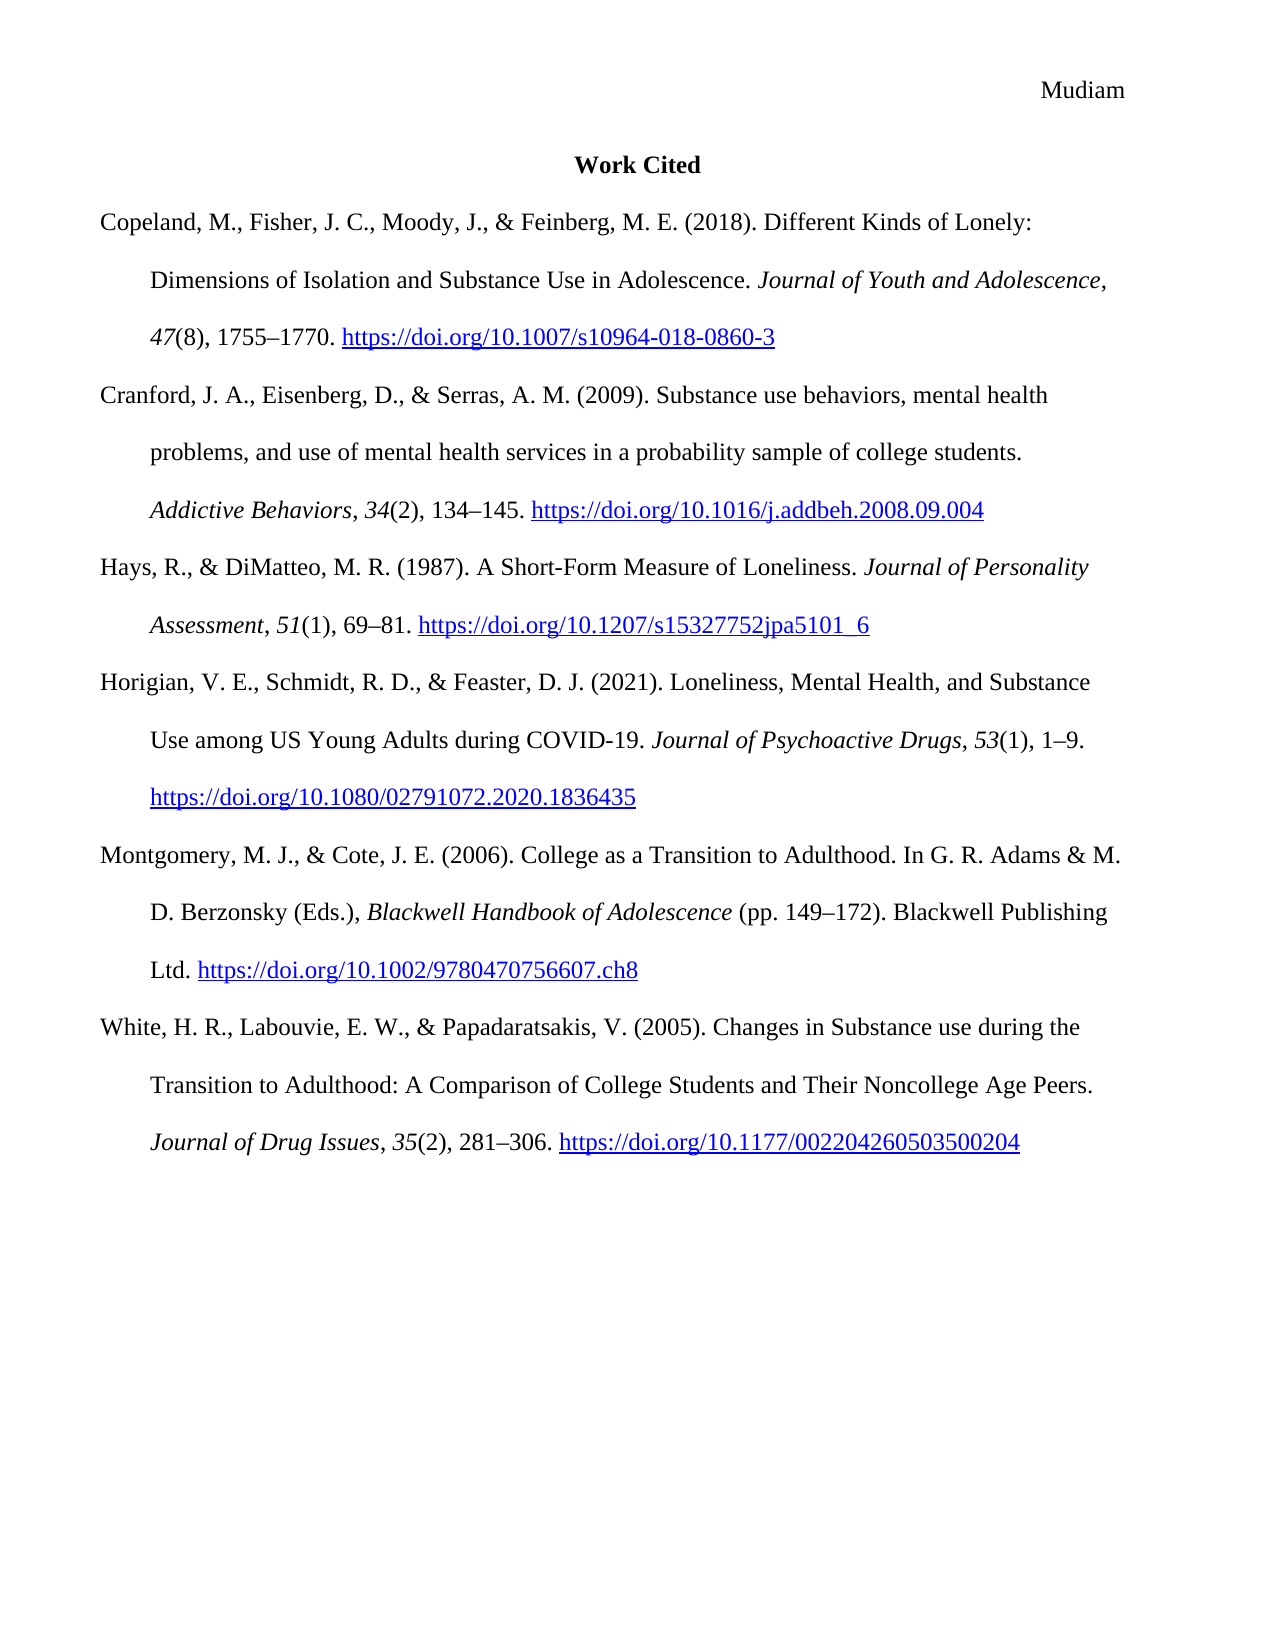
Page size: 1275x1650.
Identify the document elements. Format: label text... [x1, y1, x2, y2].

text Horigian, V. E., Schmidt, R. D., & Feaster, D. J. (2021). Loneliness, Mental Health, and Substance Use among US Young Adults during COVID-19. Journal of Psychoactive Drugs, 53(1), 1–9. https://doi.org/10.1080/02791072.2020.1836435 [100, 667, 1125, 811]
text Work Cited [150, 150, 1125, 179]
text Cranford, J. A., Eisenberg, D., & Serras, A. M. (2009). Substance use behaviors, mental health problems, and use of mental health services in a probability sample of college students. Addictive Behaviors, 34(2), 134–145. https://doi.org/10.1016/j.addbeh.2008.09.004 [100, 380, 1125, 524]
text White, H. R., Labouvie, E. W., & Papadaratsakis, V. (2005). Changes in Substance use during the Transition to Adulthood: A Comparison of College Students and Their Noncollege Age Peers. Journal of Drug Issues, 35(2), 281–306. https://doi.org/10.1177/002204260503500204 [100, 1012, 1125, 1156]
text Hays, R., & DiMatteo, M. R. (1987). A Short-Form Measure of Loneliness. Journal of Personality Assessment, 51(1), 69–81. https://doi.org/10.1207/s15327752jpa5101_6 [100, 552, 1125, 639]
text Copeland, M., Fisher, J. C., Moody, J., & Feinberg, M. E. (2018). Different Kinds of Lonely: Dimensions of Isolation and Substance Use in Adolescence. Journal of Youth and Adolescence, 47(8), 1755–1770. https://doi.org/10.1007/s10964-018-0860-3 [100, 207, 1125, 351]
text Montgomery, M. J., & Cote, J. E. (2006). College as a Transition to Adulthood. In G. R. Adams & M. D. Berzonsky (Eds.), Blackwell Handbook of Adolescence (pp. 149–172). Blackwell Publishing Ltd. https://doi.org/10.1002/9780470756607.ch8 [100, 840, 1125, 984]
